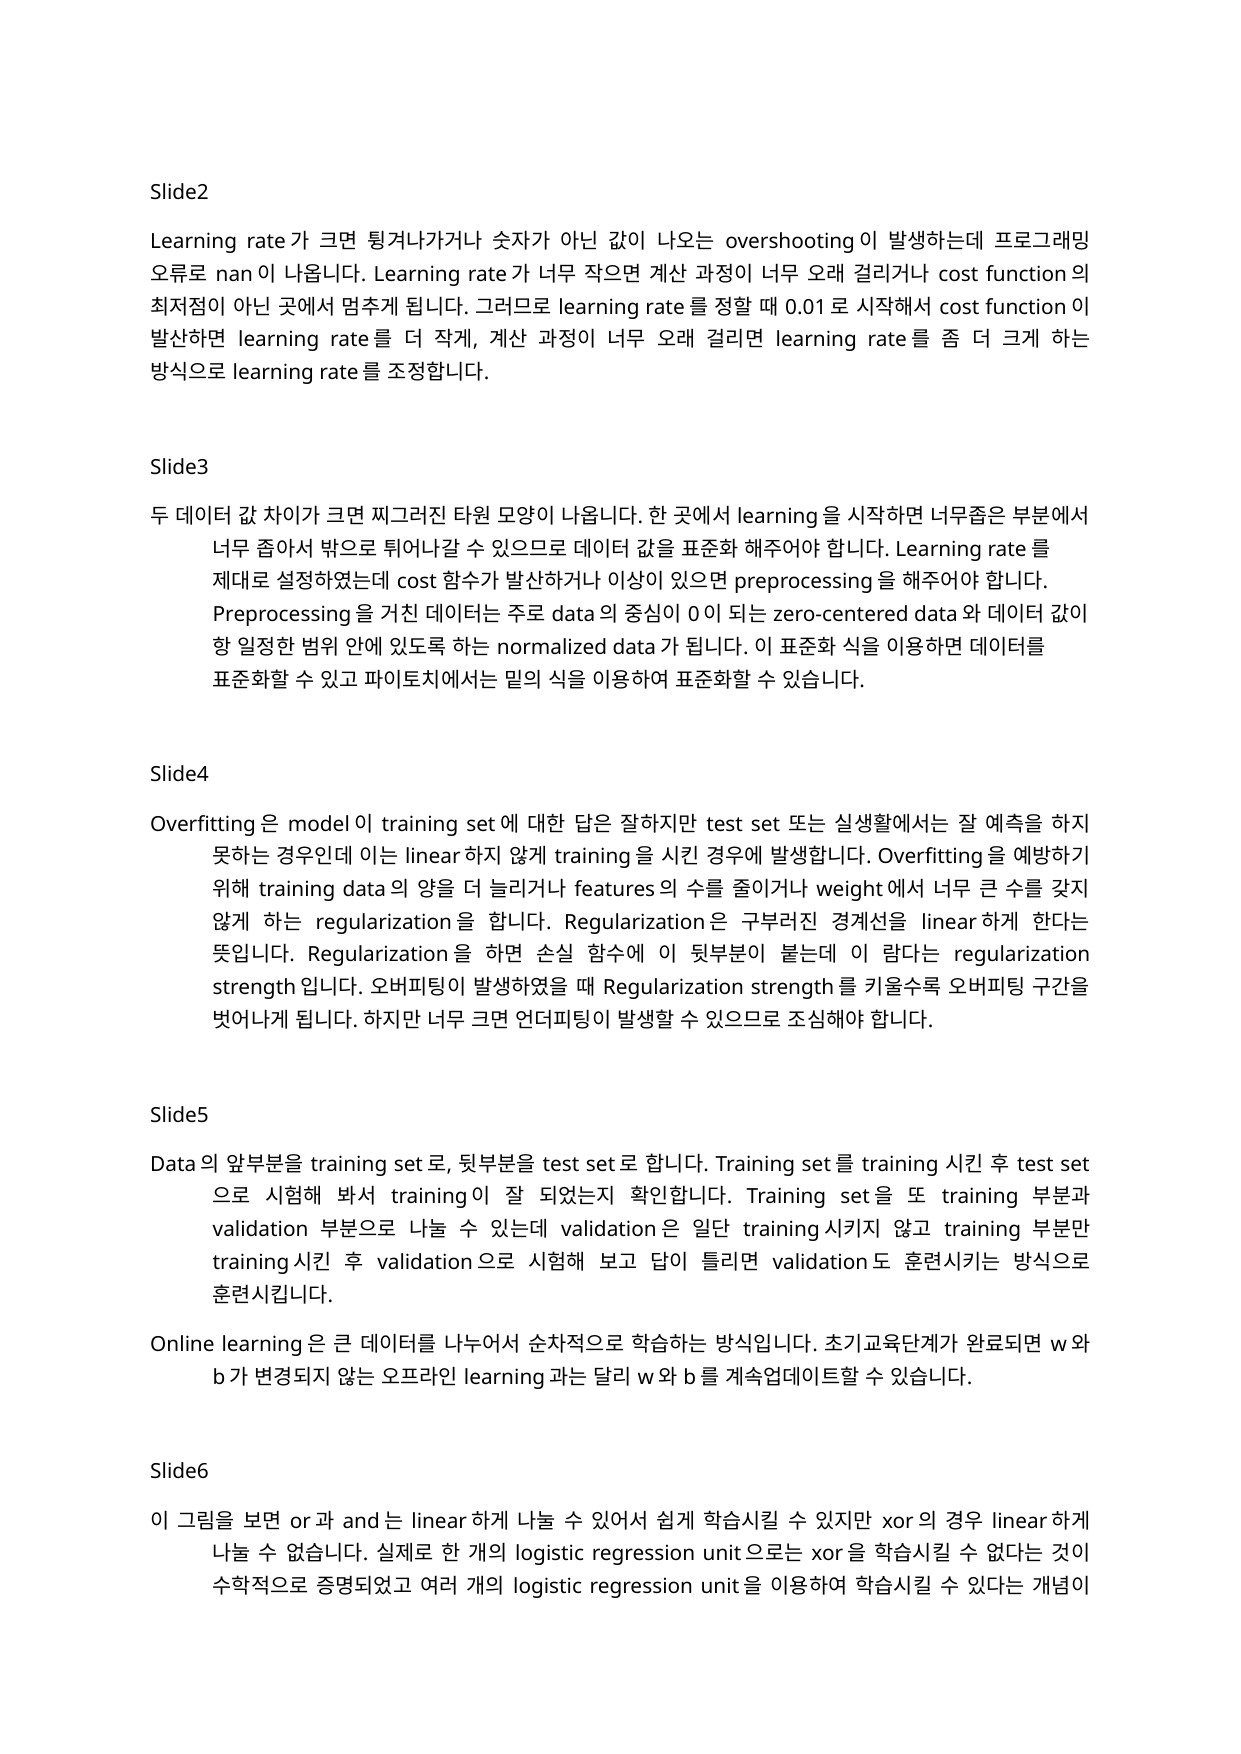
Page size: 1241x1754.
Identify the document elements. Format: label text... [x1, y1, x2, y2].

text Slide4 [150, 759, 1090, 788]
text Overfitting은 model이 training set에 대한 답은 잘하지만 test set 또는 실생활에서는 잘 예측을 하지 못하는 경우인데 이는 linear하지 않게 training을 시킨 경우에 발생합니다. Overfitting을 예방하기 위해 training data의 양을 더 늘리거나 features의 수를 줄이거나 weight에서 너무 큰 수를 갖지 않게 하는 regularization을 합니다. Regularization은 구부러진 경계선을 linear하게 한다는 뜻입니다. Regularization을 하면 손실 함수에 이 뒷부분이 붙는데 이 람다는 regularization strength입니다. 오버피팅이 발생하였을 때 Regularization strength를 키울수록 오버피팅 구간을 벗어나게 됩니다. 하지만 너무 크면 언더피팅이 발생할 수 있으므로 조심해야 합니다. [150, 807, 1090, 1033]
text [150, 1504, 1090, 1599]
text Slide3 [150, 452, 1090, 480]
text Data의 앞부분을 training set로, 뒷부분을 test set로 합니다. Training set를 training 시킨 후 test set으로 시험해 봐서 training이 잘 되었는지 확인합니다. Training set을 또 training 부분과 validation 부분으로 나눌 수 있는데 validation은 일단 training시키지 않고 training 부분만 training시킨 후 validation으로 시험해 보고 답이 틀리면 validation도 훈련시키는 방식으로 훈련시킵니다. [150, 1147, 1090, 1308]
text Online learning은 큰 데이터를 나누어서 순차적으로 학습하는 방식입니다. 초기교육단계가 완료되면 w와 b가 변경되지 않는 오프라인 learning과는 달리 w와 b를 계속업데이트할 수 있습니다. [150, 1327, 1090, 1390]
text Learning rate가 크면 튕겨나가거나 숫자가 아닌 값이 나오는 overshooting이 발생하는데 프로그래밍 오류로 nan이 나옵니다. Learning rate가 너무 작으면 계산 과정이 너무 오래 걸리거나 cost function의 최저점이 아닌 곳에서 멈추게 됩니다. 그러므로 learning rate를 정할 때 0.01로 시작해서 cost function이 발산하면 learning rate를 더 작게, 계산 과정이 너무 오래 걸리면 learning rate를 좀 더 크게 하는 방식으로 learning rate를 조정합니다. [150, 224, 1090, 386]
text Slide5 [150, 1100, 1090, 1128]
text Slide2 [150, 177, 1090, 206]
text 두 데이터 값 차이가 크면 찌그러진 타원 모양이 나옵니다. 한 곳에서 learning을 시작하면 너무좁은 부분에서 너무 좁아서 밖으로 튀어나갈 수 있으므로 데이터 값을 표준화 해주어야 합니다. Learning rate를 제대로 설정하였는데 cost 함수가 발산하거나 이상이 있으면 preprocessing을 해주어야 합니다. Preprocessing을 거친 데이터는 주로 data의 중심이 0이 되는 zero-centered data와 데이터 값이 항 일정한 범위 안에 있도록 하는 normalized data가 됩니다. 이 표준화 식을 이용하면 데이터를 표준화할 수 있고 파이토치에서는 밑의 식을 이용하여 표준화할 수 있습니다. [150, 499, 1090, 693]
text Slide6 [150, 1457, 1090, 1485]
